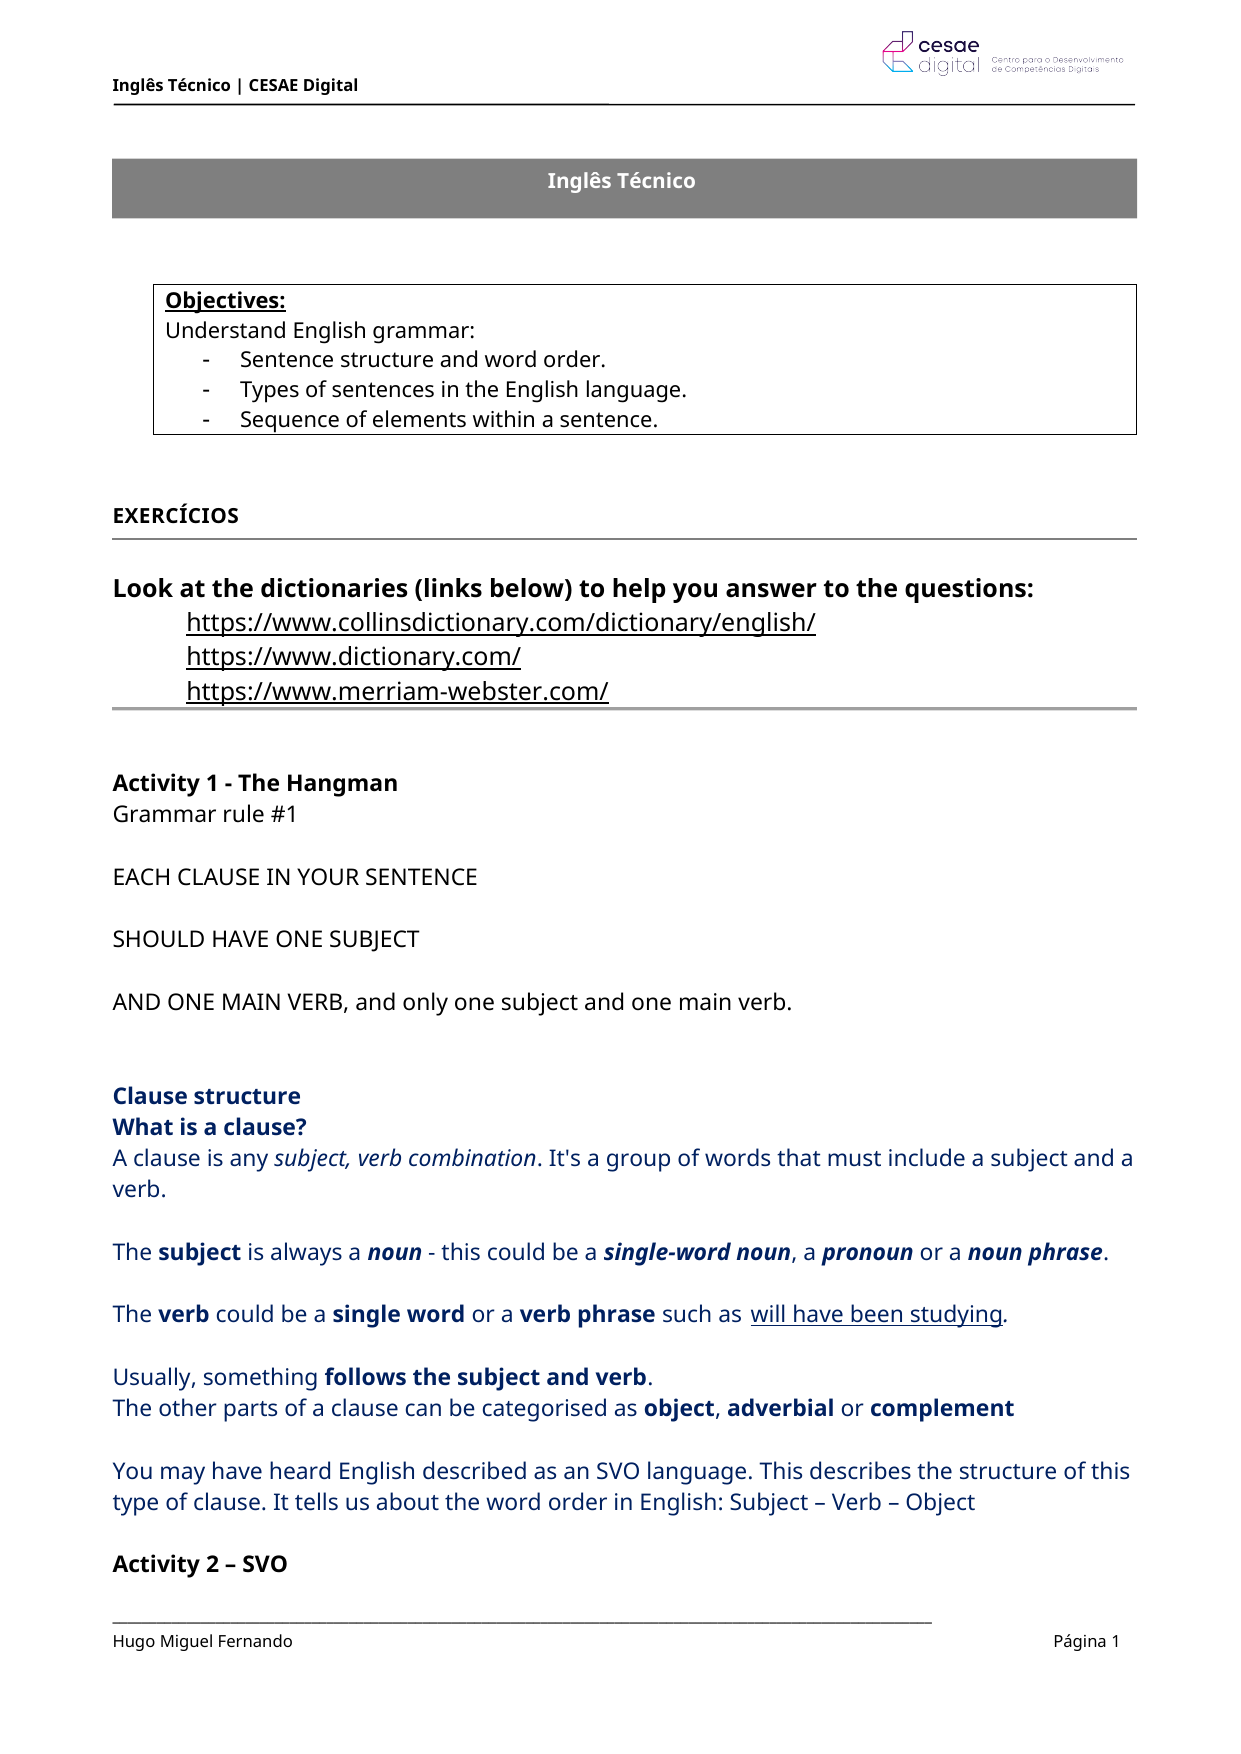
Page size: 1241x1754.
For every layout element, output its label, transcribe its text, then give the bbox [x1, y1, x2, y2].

text You may have heard English described as an SVO language. This describes the structure of this type of clause. It tells us about the word order in English: Subject – Verb – Object [112, 1455, 1137, 1517]
text Clause structure [112, 1080, 1137, 1111]
text Activity 2 – SVO [112, 1548, 1137, 1580]
title EXERCÍCIOS [112, 501, 1137, 538]
text EACH CLAUSE IN YOUR SENTENCE [112, 861, 1137, 892]
text The subject is always a noun - this could be a single-word noun, a pronoun or a noun phrase. [112, 1236, 1137, 1267]
text What is a clause? [112, 1111, 1137, 1142]
text Grammar rule #1 [112, 798, 1137, 830]
text Look at the dictionaries (links below) to help you answer to the questions: [112, 571, 1137, 605]
table_header Objectives: Understand English grammar: Sentence structure and word order. Types of sentences in the English language. Sequence of elements within a sentence. [154, 285, 1136, 434]
text https://www.collinsdictionary.com/dictionary/english/ [112, 605, 1137, 639]
text The verb could be a single word or a verb phrase such as will have been studying. [112, 1298, 1137, 1330]
text A clause is any subject, verb combination. It's a group of words that must include a subject and a verb. [112, 1142, 1137, 1205]
text https://www.dictionary.com/ [112, 639, 1137, 673]
text Activity 1 - The Hangman [112, 767, 1137, 798]
text The other parts of a clause can be categorised as object, adverbial or complement [112, 1392, 1137, 1423]
text AND ONE MAIN VERB, and only one subject and one main verb. [112, 986, 1137, 1017]
text https://www.merriam-webster.com/ [112, 673, 1137, 707]
text SHOULD HAVE ONE SUBJECT [112, 923, 1137, 955]
picture [866, 21, 1130, 93]
text Usually, something follows the subject and verb. [112, 1361, 1137, 1392]
